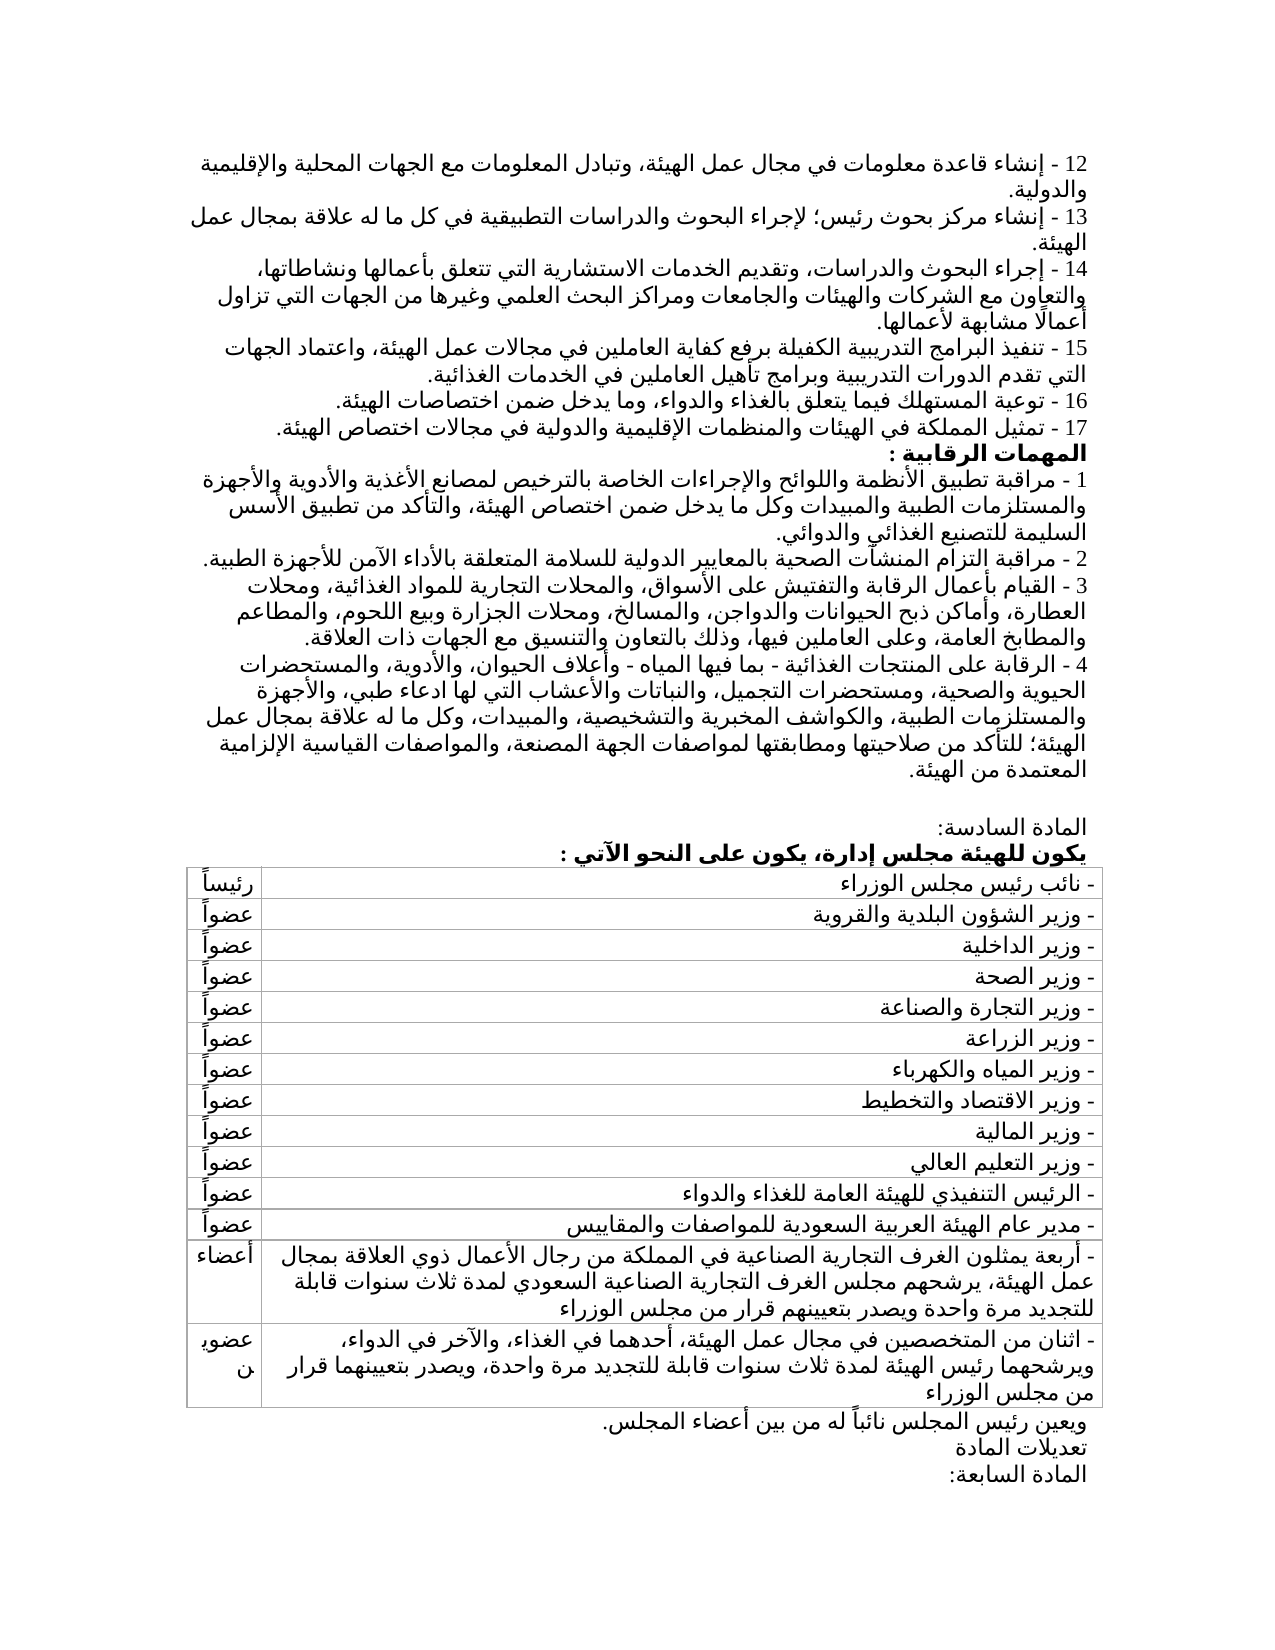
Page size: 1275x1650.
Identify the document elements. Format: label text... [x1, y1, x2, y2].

table_cell عضواً [188, 1147, 261, 1177]
text المهمات الرقابية : [187, 440, 1087, 466]
text 4 - الرقابة على المنتجات الغذائية - بما فيها المياه - وأعلاف الحيوان، والأدوية، والمستحضرات الحيوية والصحية، ومستحضرات التجميل، والنباتات والأعشاب التي لها ادعاء طبي، والأجهزة والمستلزمات الطبية، والكواشف المخبرية والتشخيصية، والمبيدات، وكل ما له علاقة بمجال عمل الهيئة؛ للتأكد من صلاحيتها ومطابقتها لمواصفات الجهة المصنعة، والمواصفات القياسية الإلزامية المعتمدة من الهيئة. [187, 651, 1087, 782]
text 15 - تنفيذ البرامج التدريبية الكفيلة برفع كفاية العاملين في مجالات عمل الهيئة، واعتماد الجهات التي تقدم الدورات التدريبية وبرامج تأهيل العاملين في الخدمات الغذائية. [187, 334, 1087, 387]
text 14 - إجراء البحوث والدراسات، وتقديم الخدمات الاستشارية التي تتعلق بأعمالها ونشاطاتها، والتعاون مع الشركات والهيئات والجامعات ومراكز البحث العلمي وغيرها من الجهات التي تزاول أعمالًا مشابهة لأعمالها. [187, 255, 1087, 334]
table_cell - أربعة يمثلون الغرف التجارية الصناعية في المملكة من رجال الأعمال ذوي العلاقة بمجال عمل الهيئة، يرشحهم مجلس الغرف التجارية الصناعية السعودي لمدة ثلاث سنوات قابلة للتجديد مرة واحدة ويصدر بتعيينهم قرار من مجلس الوزراء [262, 1241, 1102, 1323]
text تعديلات المادة [187, 1434, 1087, 1461]
table_cell عضواً [188, 961, 261, 991]
table_cell عضواً [188, 992, 261, 1022]
text 1 - مراقبة تطبيق الأنظمة واللوائح والإجراءات الخاصة بالترخيص لمصانع الأغذية والأدوية والأجهزة والمستلزمات الطبية والمبيدات وكل ما يدخل ضمن اختصاص الهيئة، والتأكد من تطبيق الأسس السليمة للتصنيع الغذائي والدوائي. [187, 466, 1087, 545]
text يكون للهيئة مجلس إدارة، يكون على النحو الآتي : [187, 840, 1087, 866]
text 13 - إنشاء مركز بحوث رئيس؛ لإجراء البحوث والدراسات التطبيقية في كل ما له علاقة بمجال عمل الهيئة. [187, 203, 1087, 255]
table_cell عضواً [188, 1116, 261, 1146]
text 12 - إنشاء قاعدة معلومات في مجال عمل الهيئة، وتبادل المعلومات مع الجهات المحلية والإقليمية والدولية. [187, 150, 1087, 203]
table_cell - وزير المياه والكهرباء [262, 1054, 1102, 1084]
table_cell عضواً [188, 1085, 261, 1115]
table_cell - وزير الداخلية [262, 930, 1102, 959]
table_cell - وزير الصحة [262, 961, 1102, 991]
table_cell أعضاء [188, 1241, 261, 1323]
table_cell عضواً [188, 930, 261, 959]
text 2 - مراقبة التزام المنشآت الصحية بالمعايير الدولية للسلامة المتعلقة بالأداء الآمن للأجهزة الطبية. [187, 545, 1087, 572]
table_cell - وزير المالية [262, 1116, 1102, 1146]
table_cell عضواً [188, 1210, 261, 1239]
table_cell - الرئيس التنفيذي للهيئة العامة للغذاء والدواء [262, 1178, 1102, 1208]
text ويعين رئيس المجلس نائباً له من بين أعضاء المجلس. [187, 1408, 1087, 1434]
table_cell عضوين [188, 1324, 261, 1406]
text 16 - توعية المستهلك فيما يتعلق بالغذاء والدواء، وما يدخل ضمن اختصاصات الهيئة. [187, 387, 1087, 413]
table_cell - وزير الاقتصاد والتخطيط [262, 1085, 1102, 1115]
table_cell عضواً [188, 899, 261, 928]
table_cell - مدير عام الهيئة العربية السعودية للمواصفات والمقاييس [262, 1210, 1102, 1239]
text 3 - القيام بأعمال الرقابة والتفتيش على الأسواق، والمحلات التجارية للمواد الغذائية، ومحلات العطارة، وأماكن ذبح الحيوانات والدواجن، والمسالخ، ومحلات الجزارة وبيع اللحوم، والمطاعم والمطابخ العامة، وعلى العاملين فيها، وذلك بالتعاون والتنسيق مع الجهات ذات العلاقة. [187, 572, 1087, 651]
table_cell - اثنان من المتخصصين في مجال عمل الهيئة، أحدهما في الغذاء، والآخر في الدواء، ويرشحهما رئيس الهيئة لمدة ثلاث سنوات قابلة للتجديد مرة واحدة، ويصدر بتعيينهما قرار من مجلس الوزراء [262, 1324, 1102, 1406]
table_cell عضواً [188, 1178, 261, 1208]
table_cell عضواً [188, 1023, 261, 1053]
table_cell - وزير التعليم العالي [262, 1147, 1102, 1177]
table_header رئيساً [188, 868, 261, 897]
text المادة السادسة: [187, 814, 1087, 840]
table_cell - وزير التجارة والصناعة [262, 992, 1102, 1022]
table_cell - وزير الزراعة [262, 1023, 1102, 1053]
table_cell - وزير الشؤون البلدية والقروية [262, 899, 1102, 928]
table_header - نائب رئيس مجلس الوزراء [262, 868, 1102, 897]
table_cell عضواً [188, 1054, 261, 1084]
text 17 - تمثيل المملكة في الهيئات والمنظمات الإقليمية والدولية في مجالات اختصاص الهيئة. [187, 413, 1087, 440]
text المادة السابعة: [187, 1461, 1087, 1487]
